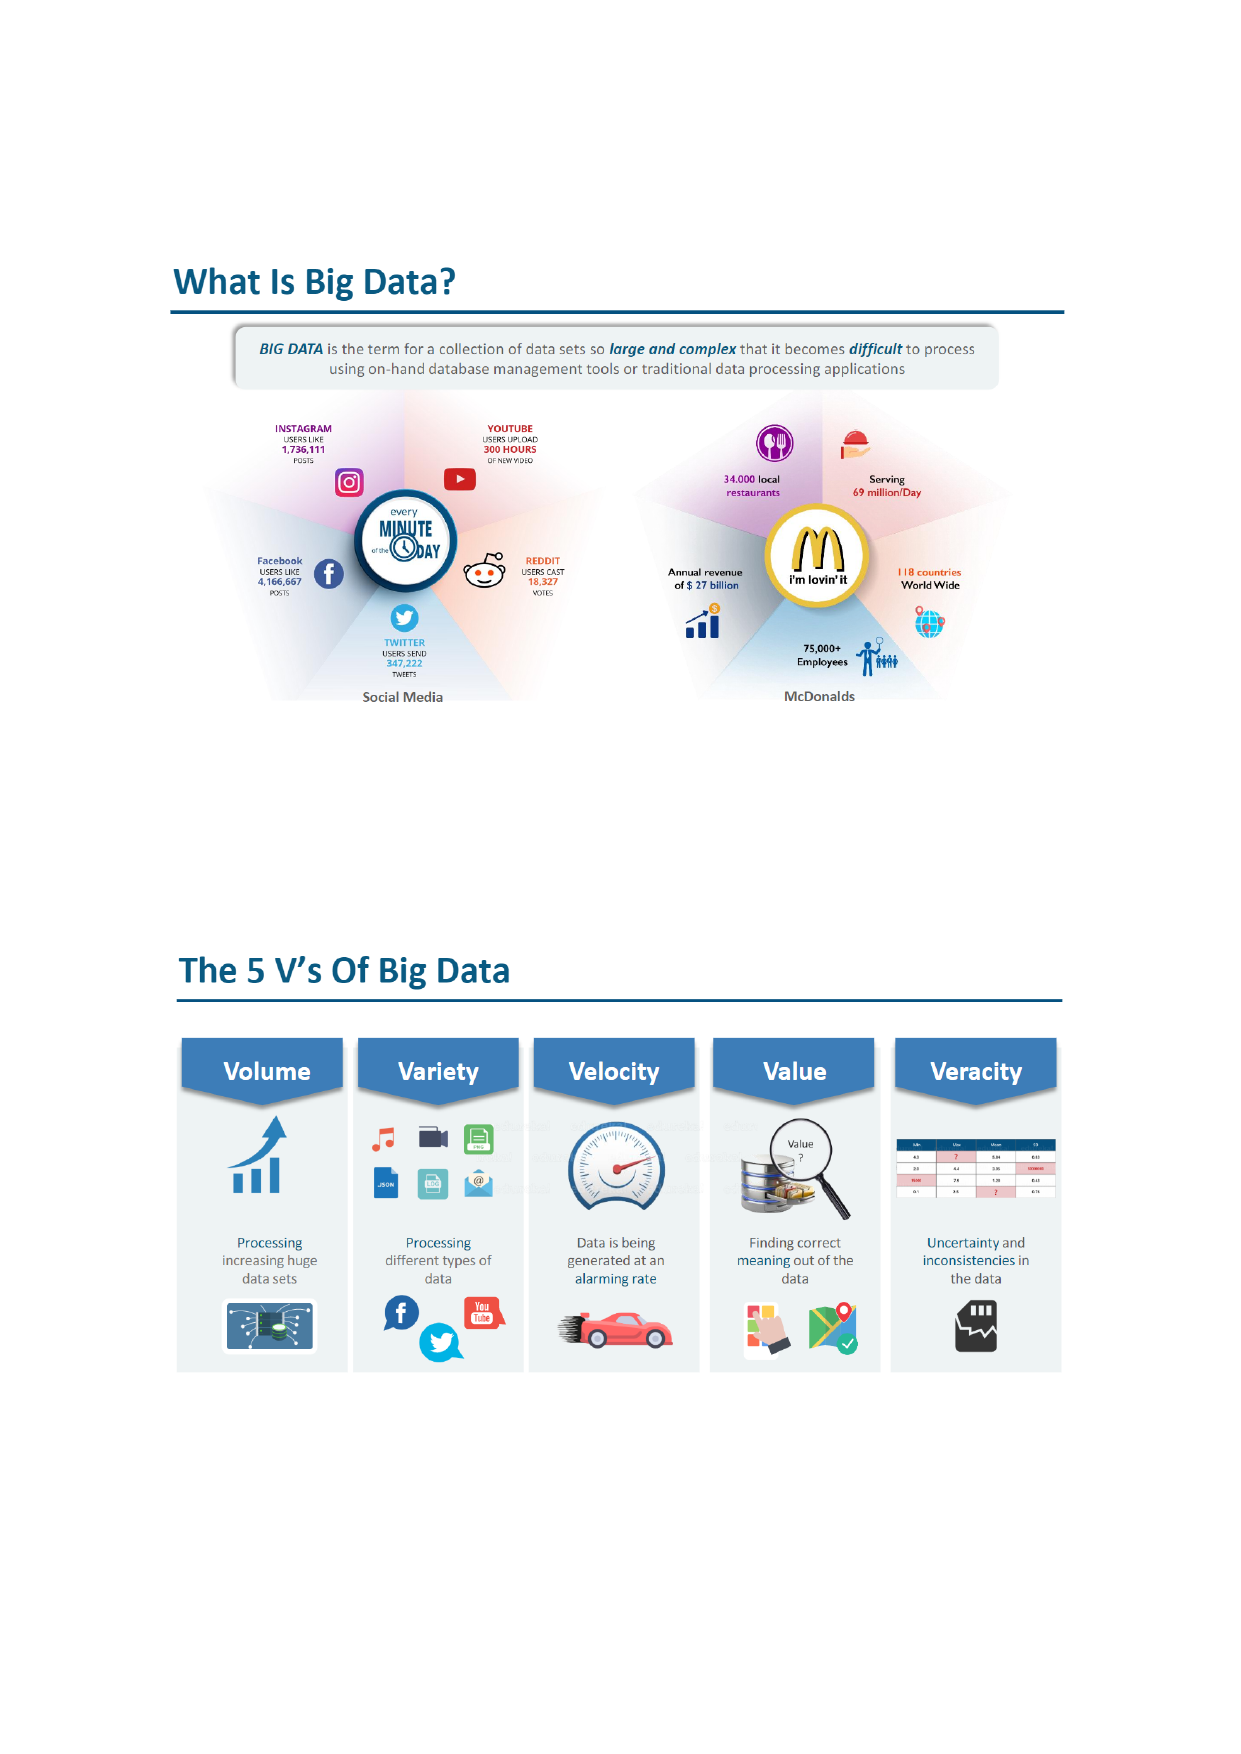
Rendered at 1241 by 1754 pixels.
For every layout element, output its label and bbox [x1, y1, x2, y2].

picture [150, 924, 1091, 1408]
picture [150, 243, 1091, 718]
